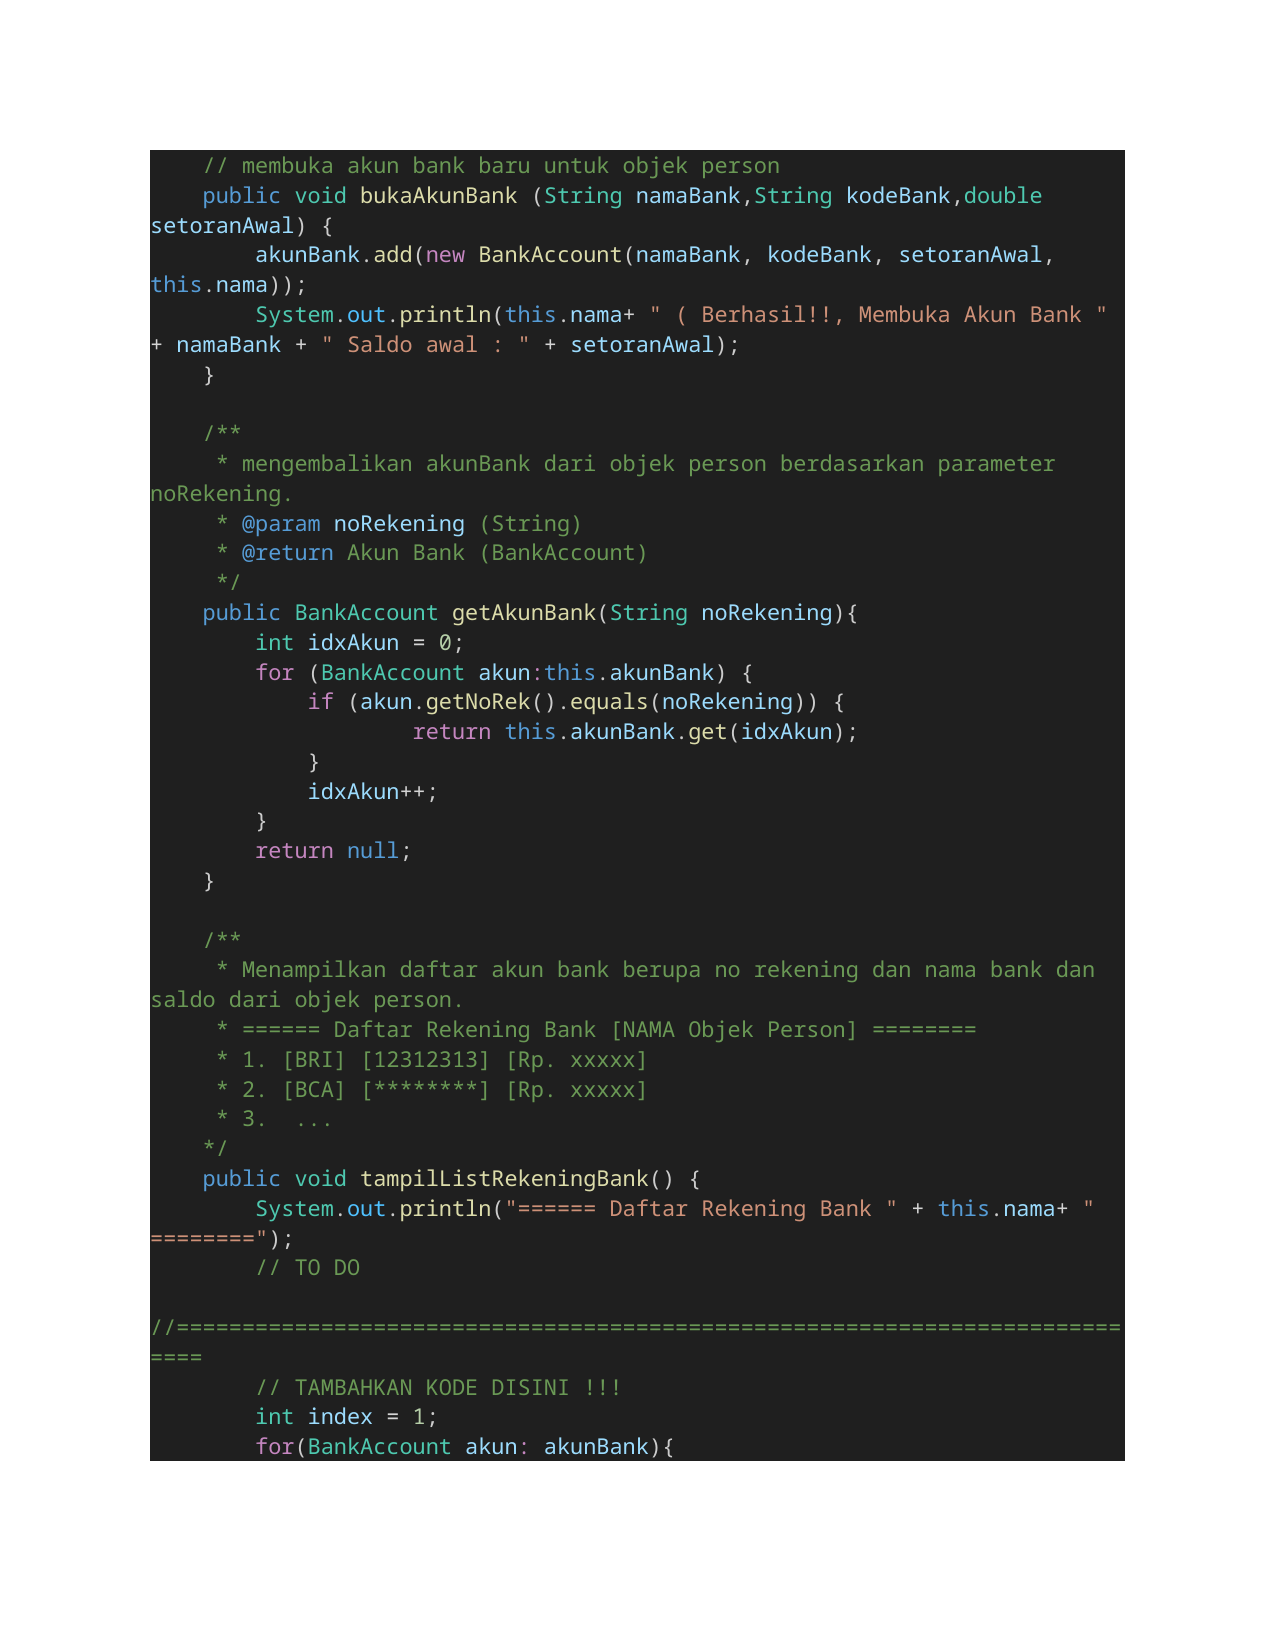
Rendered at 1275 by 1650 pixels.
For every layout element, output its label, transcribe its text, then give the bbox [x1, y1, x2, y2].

text public void tampilListRekeningBank() { [150, 1163, 1125, 1193]
text return null; [150, 835, 1125, 865]
text // TAMBAHKAN KODE DISINI !!! [150, 1371, 1125, 1401]
text idxAkun++; [150, 776, 1125, 805]
text System.out.println(this.nama+ " ( Berhasil!!, Membuka Akun Bank " + namaBank + " Saldo awal : " + setoranAwal); [150, 299, 1125, 358]
text System.out.println("====== Daftar Rekening Bank " + this.nama+ " ========"); [150, 1193, 1125, 1252]
text if (akun.getNoRek().equals(noRekening)) { [150, 686, 1125, 716]
text /** [150, 418, 1125, 448]
text int idxAkun = 0; [150, 627, 1125, 656]
text } [150, 358, 1125, 388]
text */ [150, 1133, 1125, 1163]
text return this.akunBank.get(idxAkun); [150, 716, 1125, 746]
text * @param noRekening (String) [150, 507, 1125, 537]
text * 1. [BRI] [12312313] [Rp. xxxxx] [150, 1044, 1125, 1073]
text for (BankAccount akun:this.akunBank) { [150, 656, 1125, 686]
text akunBank.add(new BankAccount(namaBank, kodeBank, setoranAwal, this.nama)); [150, 239, 1125, 299]
text public void bukaAkunBank (String namaBank,String kodeBank,double setoranAwal) { [150, 180, 1125, 239]
text public BankAccount getAkunBank(String noRekening){ [150, 597, 1125, 627]
text int index = 1; [150, 1401, 1125, 1431]
text * @return Akun Bank (BankAccount) [150, 537, 1125, 567]
text //============================================================================ [150, 1282, 1125, 1371]
text * Menampilkan daftar akun bank berupa no rekening dan nama bank dan saldo dari objek person. [150, 954, 1125, 1014]
text } [150, 746, 1125, 776]
text * 3. ... [150, 1103, 1125, 1133]
text // membuka akun bank baru untuk objek person [150, 150, 1125, 180]
text * mengembalikan akunBank dari objek person berdasarkan parameter noRekening. [150, 448, 1125, 507]
text */ [150, 567, 1125, 597]
text /** [150, 924, 1125, 954]
text } [150, 865, 1125, 895]
text } [150, 805, 1125, 835]
text for(BankAccount akun: akunBank){ [150, 1431, 1125, 1461]
text // TO DO [150, 1252, 1125, 1282]
text * ====== Daftar Rekening Bank [NAMA Objek Person] ======== [150, 1014, 1125, 1044]
text * 2. [BCA] [********] [Rp. xxxxx] [150, 1073, 1125, 1103]
